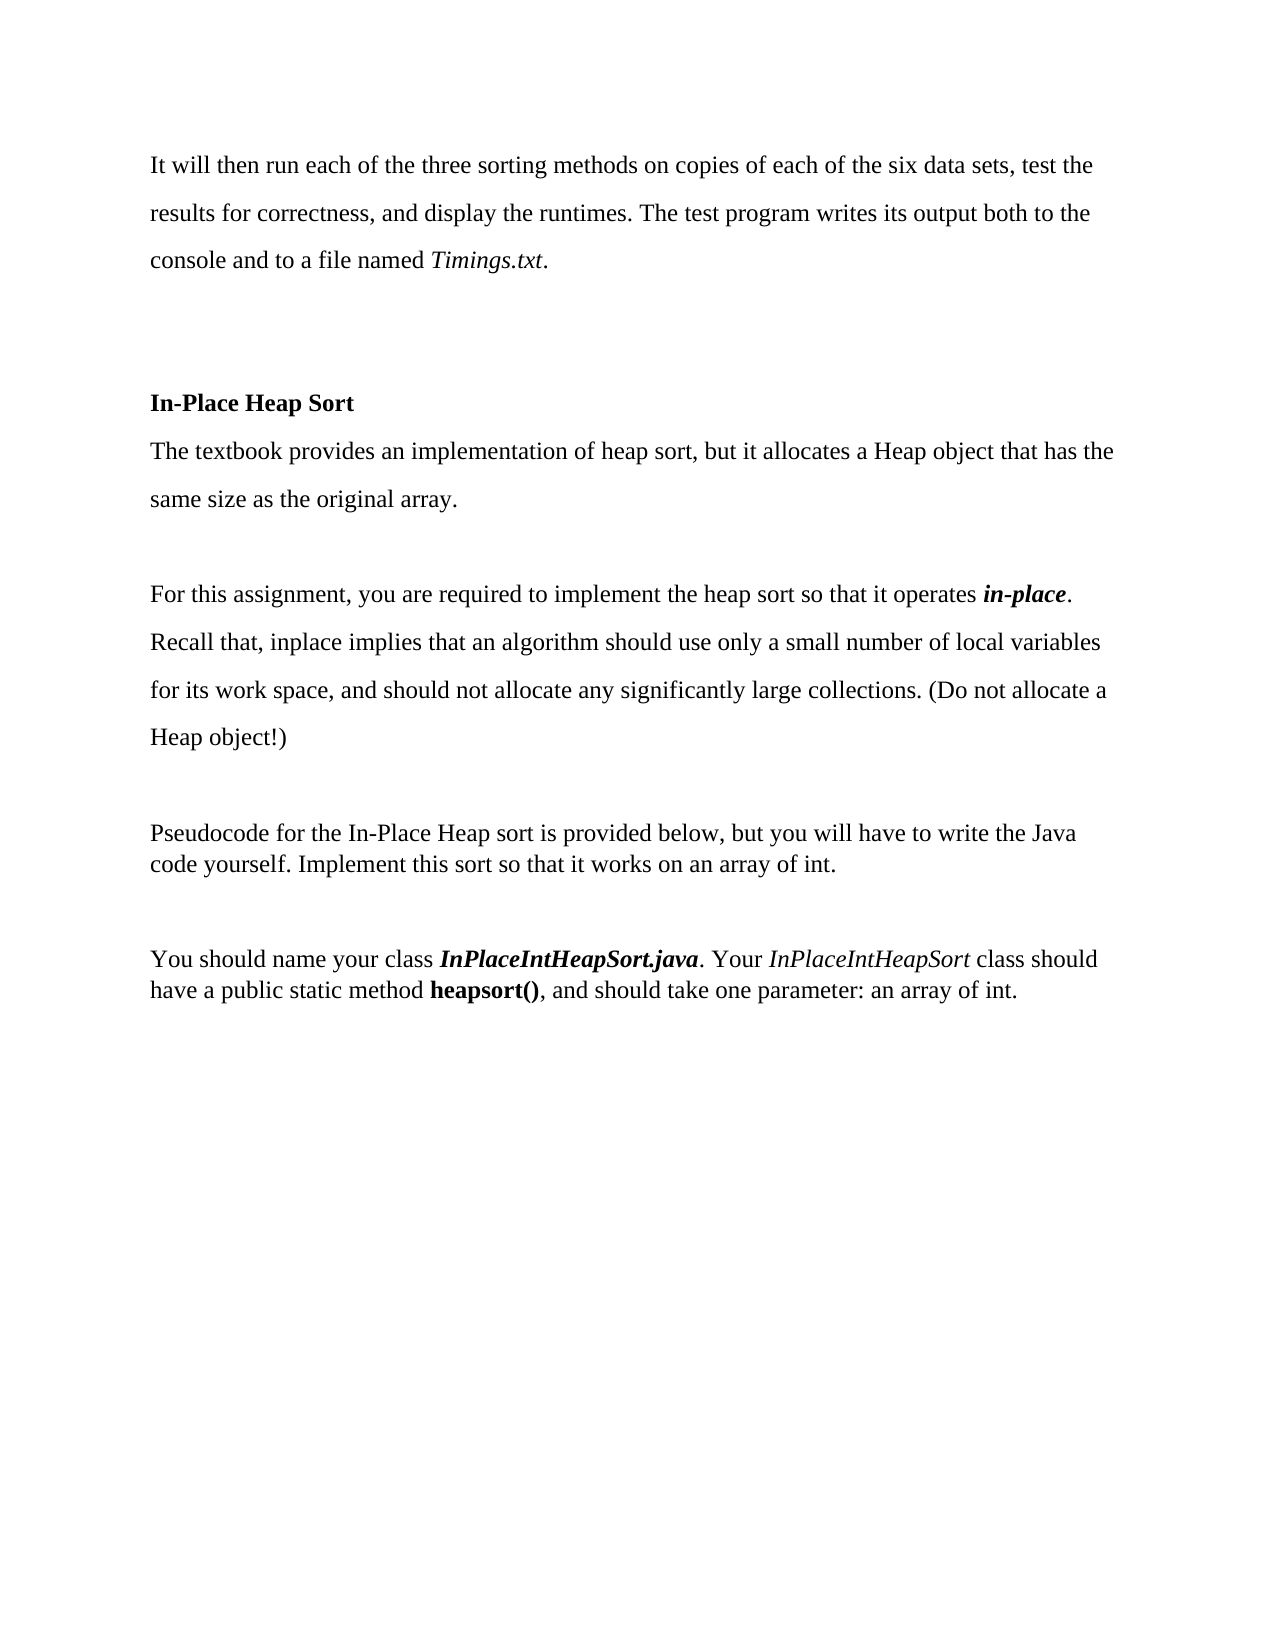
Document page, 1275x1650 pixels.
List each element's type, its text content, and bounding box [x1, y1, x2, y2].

text for its work space, and should not allocate any significantly large collections. (Do not allocate a [150, 675, 1125, 703]
text Recall that, inplace implies that an algorithm should use only a small number of local variables [150, 627, 1125, 656]
text same size as the original array. [150, 484, 1125, 513]
text console and to a file named Timings.txt. [150, 245, 1125, 274]
text You should name your class InPlaceIntHeapSort.java. Your InPlaceIntHeapSort class should have a public static method heapsort(), and should take one parameter: an array of int. [150, 944, 1125, 1004]
text results for correctness, and display the runtimes. The test program writes its output both to the [150, 198, 1125, 226]
text The textbook provides an implementation of heap sort, but it allocates a Heap object that has the [150, 436, 1125, 465]
text It will then run each of the three sorting methods on copies of each of the six data sets, test the [150, 150, 1125, 179]
text Pseudocode for the In-Place Heap sort is provided below, but you will have to write the Java code yourself. Implement this sort so that it works on an array of int. [150, 818, 1125, 878]
text In-Place Heap Sort [150, 388, 1125, 417]
text Heap object!) [150, 722, 1125, 751]
text For this assignment, you are required to implement the heap sort so that it operates in-place. [150, 579, 1125, 608]
